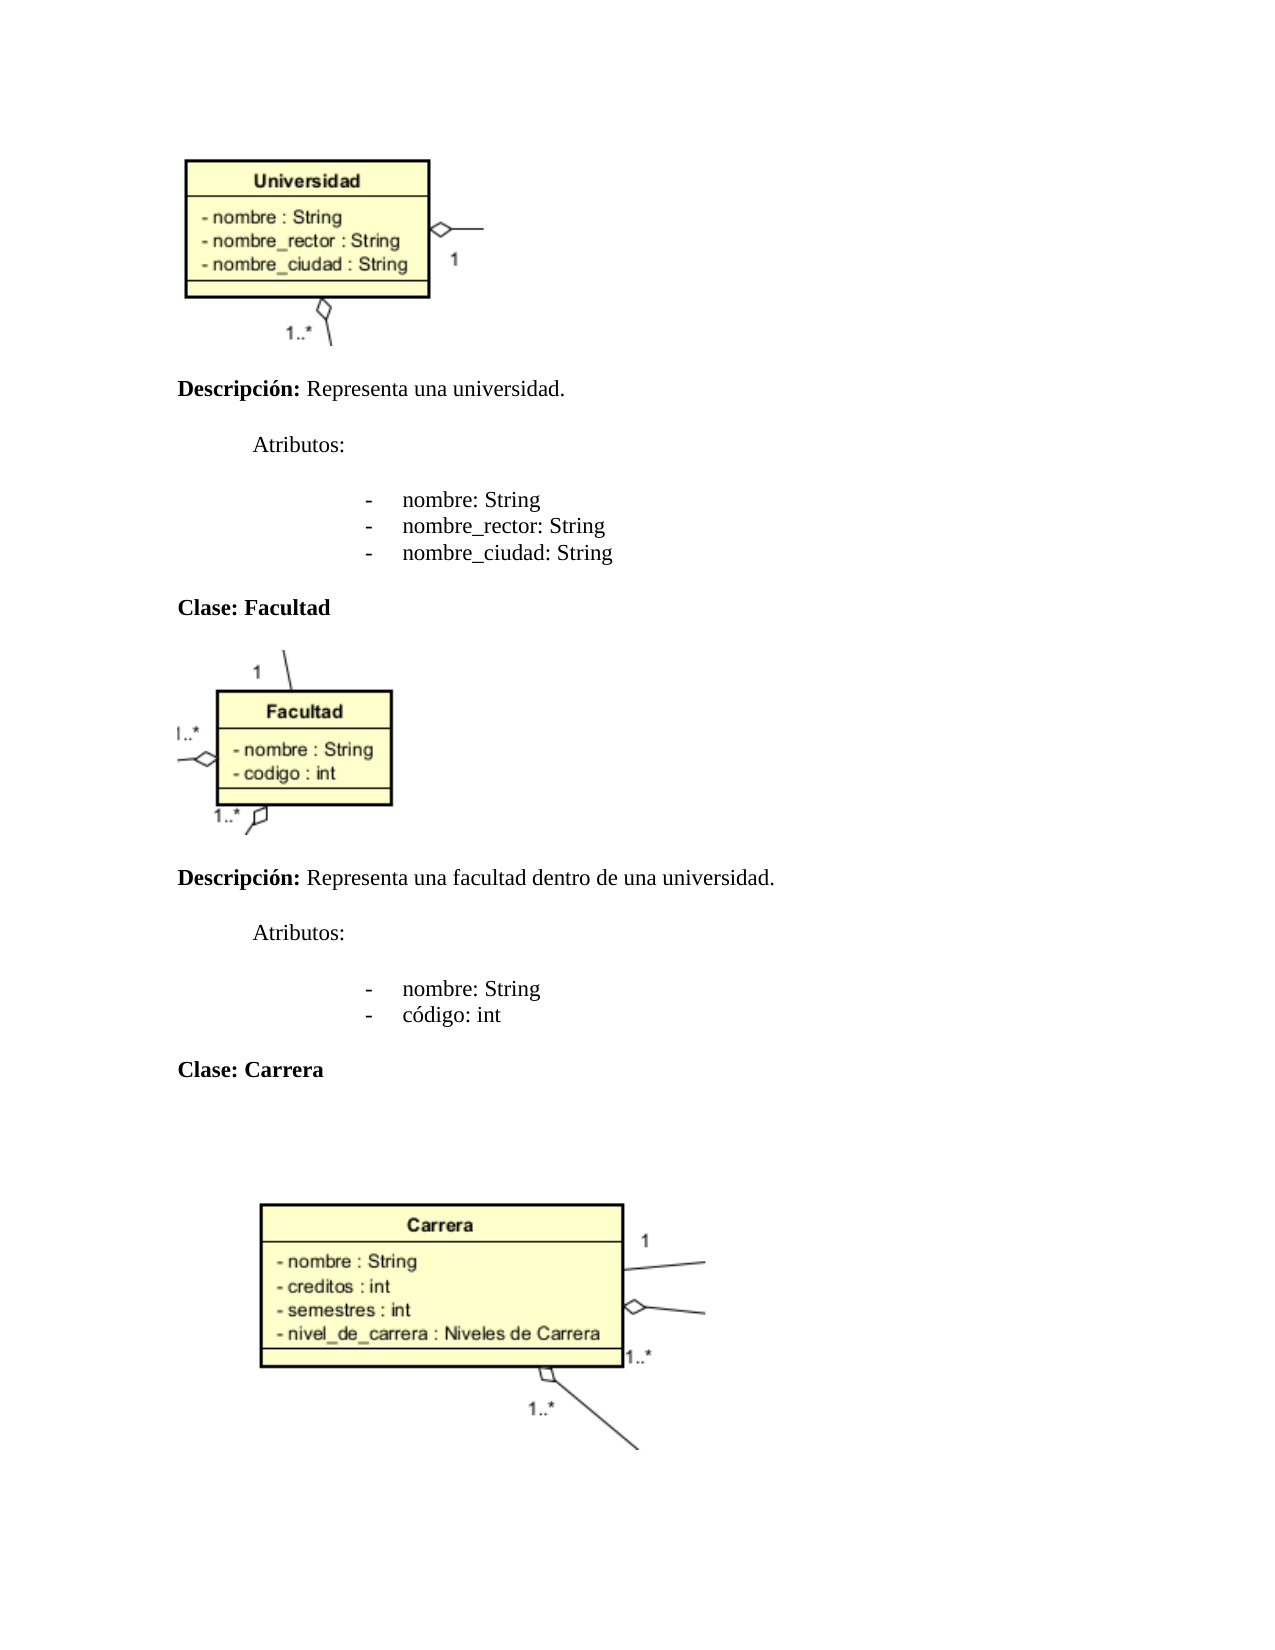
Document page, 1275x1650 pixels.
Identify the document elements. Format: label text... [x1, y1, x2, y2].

list nombre_ciudad: String [365, 539, 1098, 565]
text Atributos: [252, 431, 1098, 457]
list nombre: String [365, 975, 1098, 1001]
text Clase: Carrera [177, 1057, 1098, 1083]
picture [177, 1112, 706, 1450]
list nombre_rector: String [365, 513, 1098, 539]
text Descripción: Representa una universidad. [177, 375, 1098, 402]
text Clase: Facultad [177, 594, 1098, 621]
list nombre: String [365, 486, 1098, 513]
list código: int [365, 1001, 1098, 1027]
text Atributos: [252, 919, 1098, 946]
text Descripción: Representa una facultad dentro de una universidad. [177, 864, 1098, 890]
picture [177, 650, 481, 835]
picture [177, 147, 484, 346]
